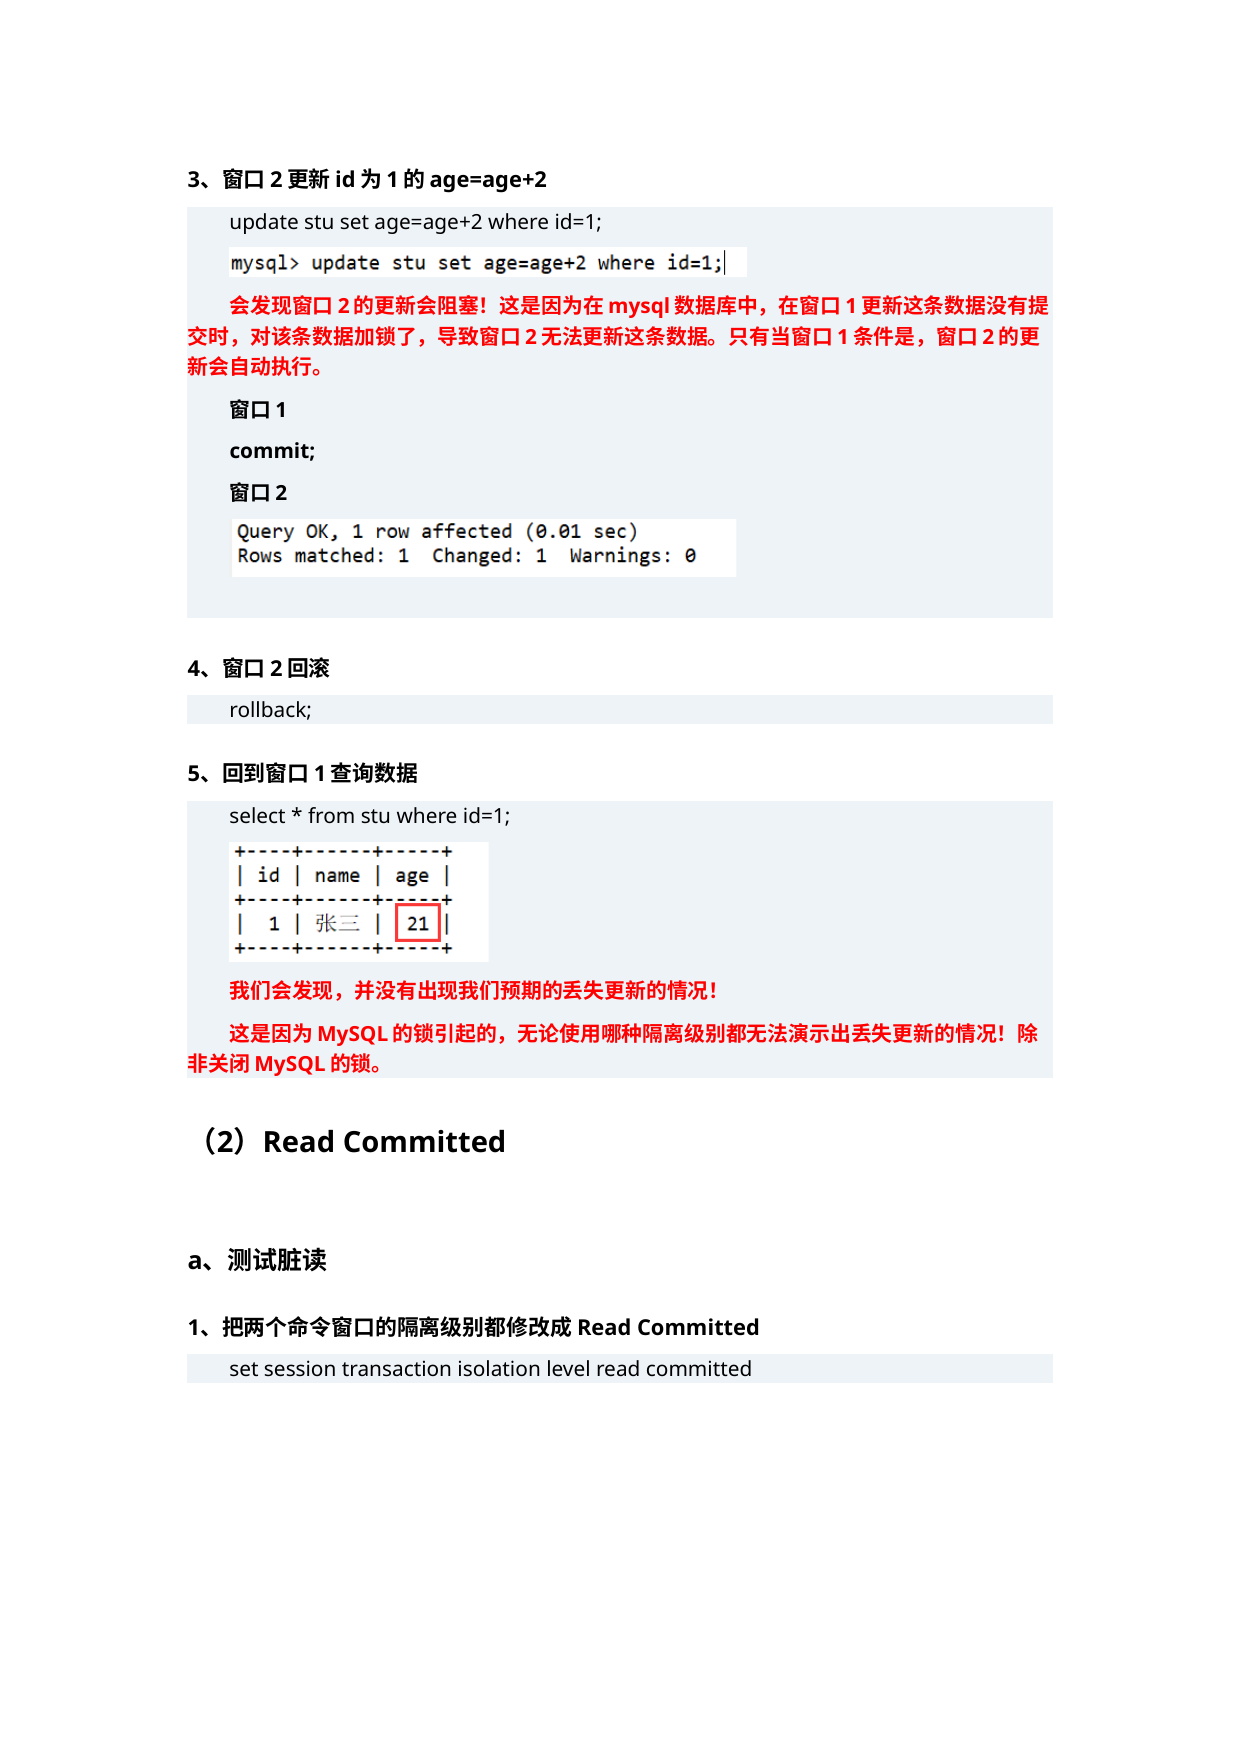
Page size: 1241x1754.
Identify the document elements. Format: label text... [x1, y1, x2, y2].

text commit; [187, 436, 1053, 464]
text update stu set age=age+2 where id=1; [187, 207, 1053, 235]
text 窗口1 [187, 393, 1053, 423]
list 窗口2更新id为1的age=age+2 [187, 162, 1053, 194]
text 这是因为MySQL的锁引起的，无论使用哪种隔离级别都无法演示出丢失更新的情况！除非关闭MySQL的锁。 [187, 1017, 1053, 1078]
list 窗口2回滚 [187, 650, 1053, 683]
text 窗口2 [187, 477, 1053, 507]
text 1、把两个命令窗口的隔离级别都修改成 Read Committed [187, 1309, 1053, 1342]
picture [229, 842, 489, 962]
text 我们会发现，并没有出现我们预期的丢失更新的情况！ [187, 974, 1053, 1004]
text select * from stu where id=1; [187, 801, 1053, 829]
list 回到窗口1查询数据 [187, 756, 1053, 789]
text rollback; [187, 695, 1053, 724]
picture [229, 519, 737, 577]
picture [229, 247, 747, 277]
subtitle a、测试脏读 [187, 1226, 1053, 1291]
text 会发现窗口2的更新会阻塞！这是因为在mysql数据库中，在窗口1更新这条数据没有提交时，对该条数据加锁了，导致窗口2无法更新这条数据。只有当窗口1条件是，窗口2的更新会自动执行。 [187, 289, 1053, 380]
text set session transaction isolation level read committed [187, 1354, 1053, 1383]
subtitle （2）Read Committed [187, 1107, 1053, 1172]
